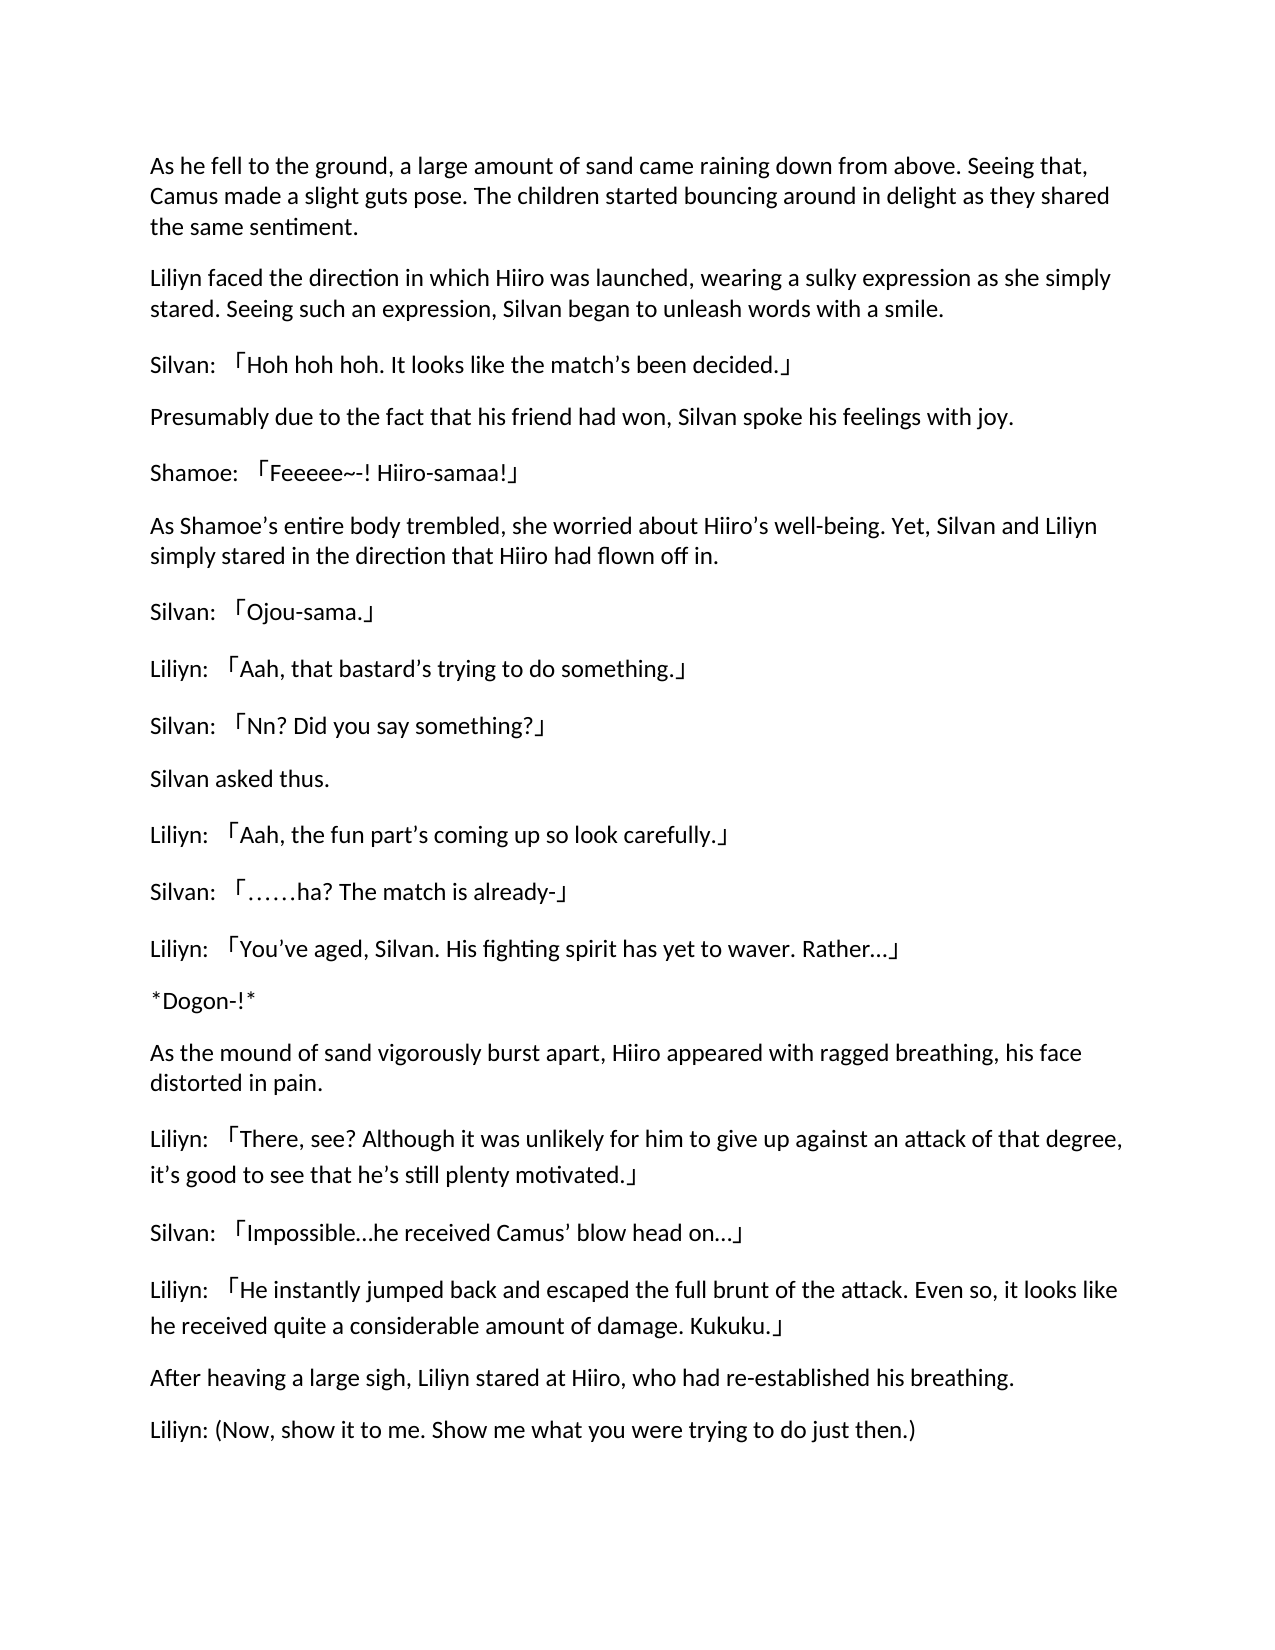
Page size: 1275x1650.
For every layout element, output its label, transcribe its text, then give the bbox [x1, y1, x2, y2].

text As he fell to the ground, a large amount of sand came raining down from above. Seeing that, Camus made a slight guts pose. The children started bouncing around in delight as they shared the same sentiment. [150, 150, 1125, 242]
text Silvan: 「Nn? Did you say something?」 [150, 706, 1125, 742]
text Presumably due to the fact that his friend had won, Silvan spoke his feelings with joy. [150, 401, 1125, 432]
text Shamoe: 「Feeeee~-! Hiiro-samaa!」 [150, 453, 1125, 489]
text Silvan asked thus. [150, 763, 1125, 793]
text Silvan: 「Hoh hoh hoh. It looks like the match’s been decided.」 [150, 344, 1125, 381]
text Liliyn: 「Aah, the fun part’s coming up so look carefully.」 [150, 814, 1125, 851]
text *Dogon-!* [150, 986, 1125, 1016]
text Liliyn: (Now, show it to me. Show me what you were trying to do just then.) [150, 1414, 1125, 1444]
text Liliyn: 「He instantly jumped back and escaped the full brunt of the attack. Even so, it looks like he received quite a considerable amount of damage. Kukuku.」 [150, 1269, 1125, 1342]
text Liliyn: 「You’ve aged, Silvan. His fighting spirit has yet to waver. Rather…」 [150, 928, 1125, 965]
text Liliyn faced the direction in which Hiiro was launched, wearing a sulky expression as she simply stared. Seeing such an expression, Silvan began to unleash words with a smile. [150, 262, 1125, 323]
text As Shamoe’s entire body trembled, she worried about Hiiro’s well-being. Yet, Silvan and Liliyn simply stared in the direction that Hiiro had flown off in. [150, 510, 1125, 571]
text Liliyn: 「There, see? Although it was unlikely for him to give up against an attack of that degree, it’s good to see that he’s still plenty motivated.」 [150, 1119, 1125, 1191]
text Liliyn: 「Aah, that bastard’s trying to do something.」 [150, 649, 1125, 685]
text Silvan: 「Impossible…he received Camus’ blow head on…」 [150, 1212, 1125, 1248]
text After heaving a large sigh, Liliyn stared at Hiiro, who had re-established his breathing. [150, 1362, 1125, 1393]
text Silvan: 「……ha? The match is already-」 [150, 871, 1125, 908]
text Silvan: 「Ojou-sama.」 [150, 592, 1125, 628]
text As the mound of sand vigorously burst apart, Hiiro appeared with ragged breathing, his face distorted in pain. [150, 1037, 1125, 1098]
